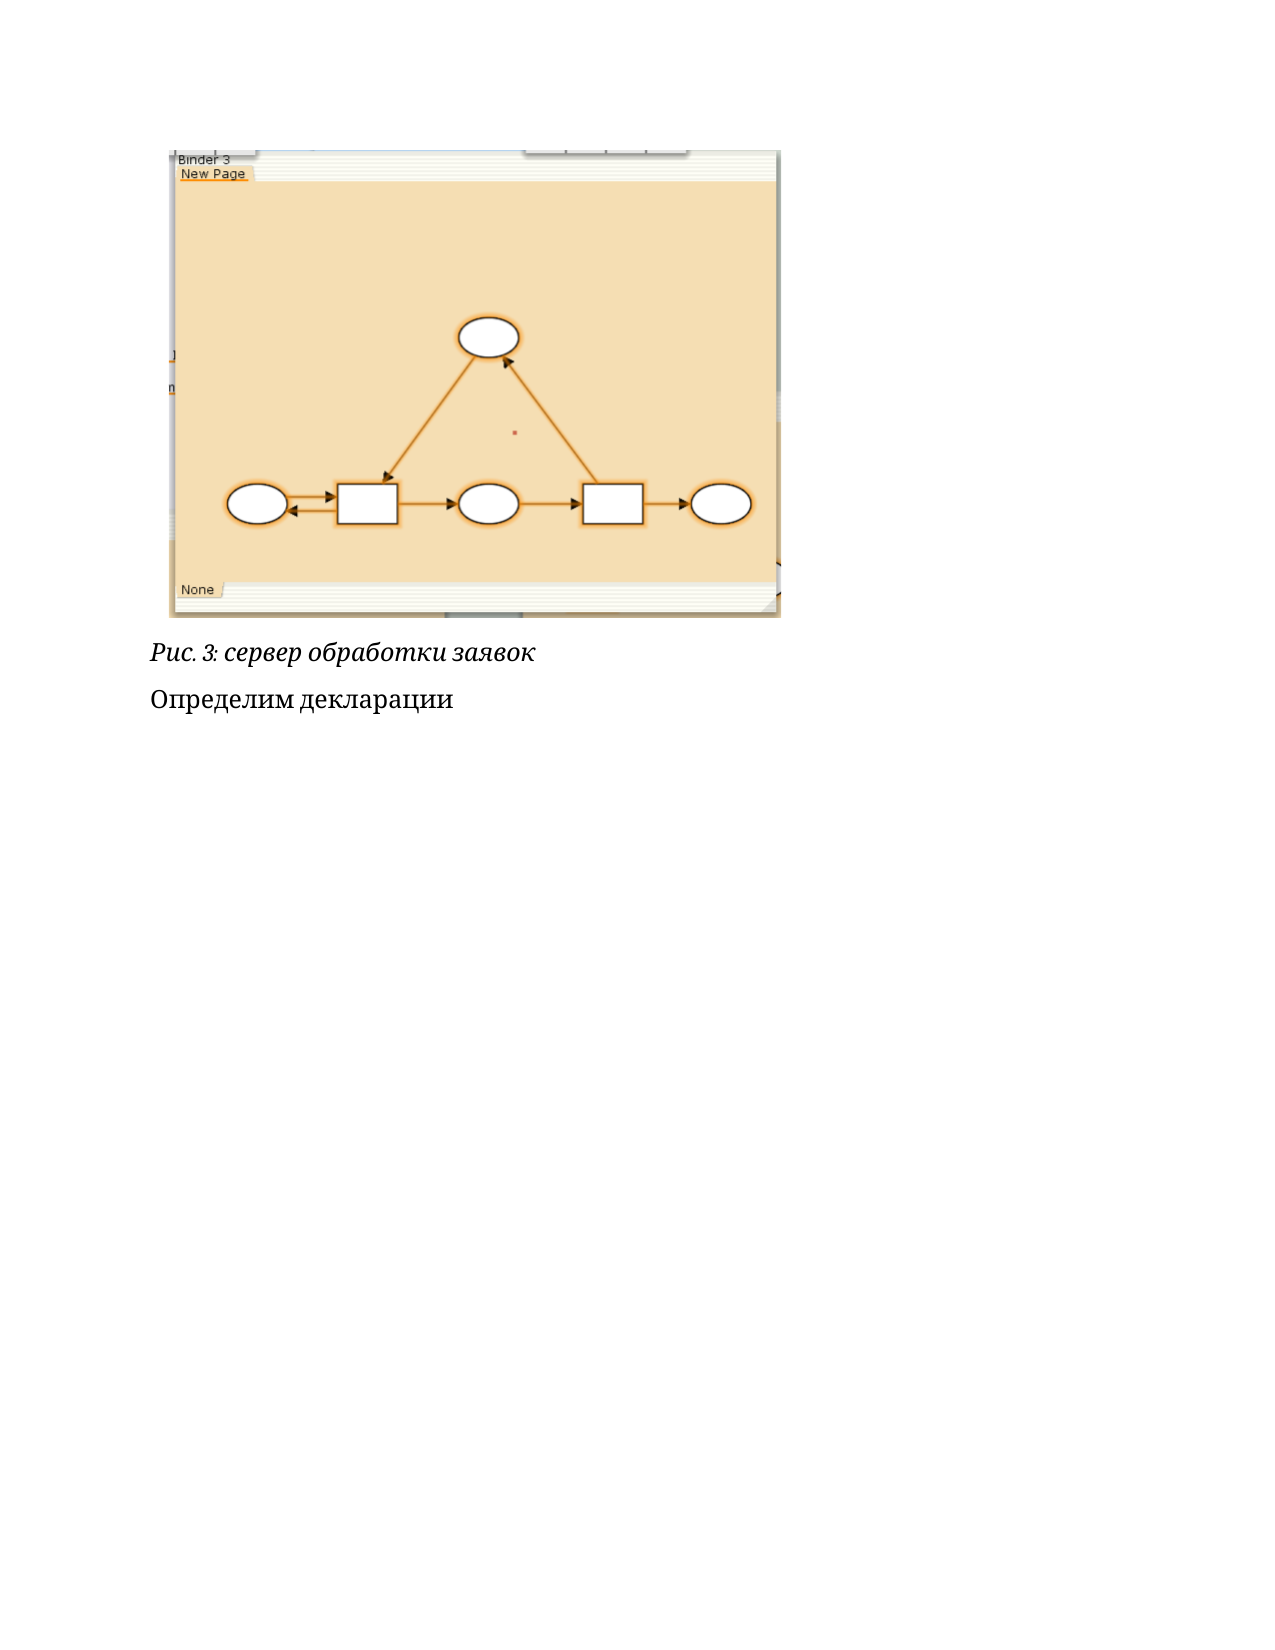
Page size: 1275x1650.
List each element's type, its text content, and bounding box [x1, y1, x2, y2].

text Рис. 3: сервер обработки заявок [150, 638, 1125, 667]
picture [168, 150, 782, 618]
text Определим декларации [150, 686, 1125, 715]
